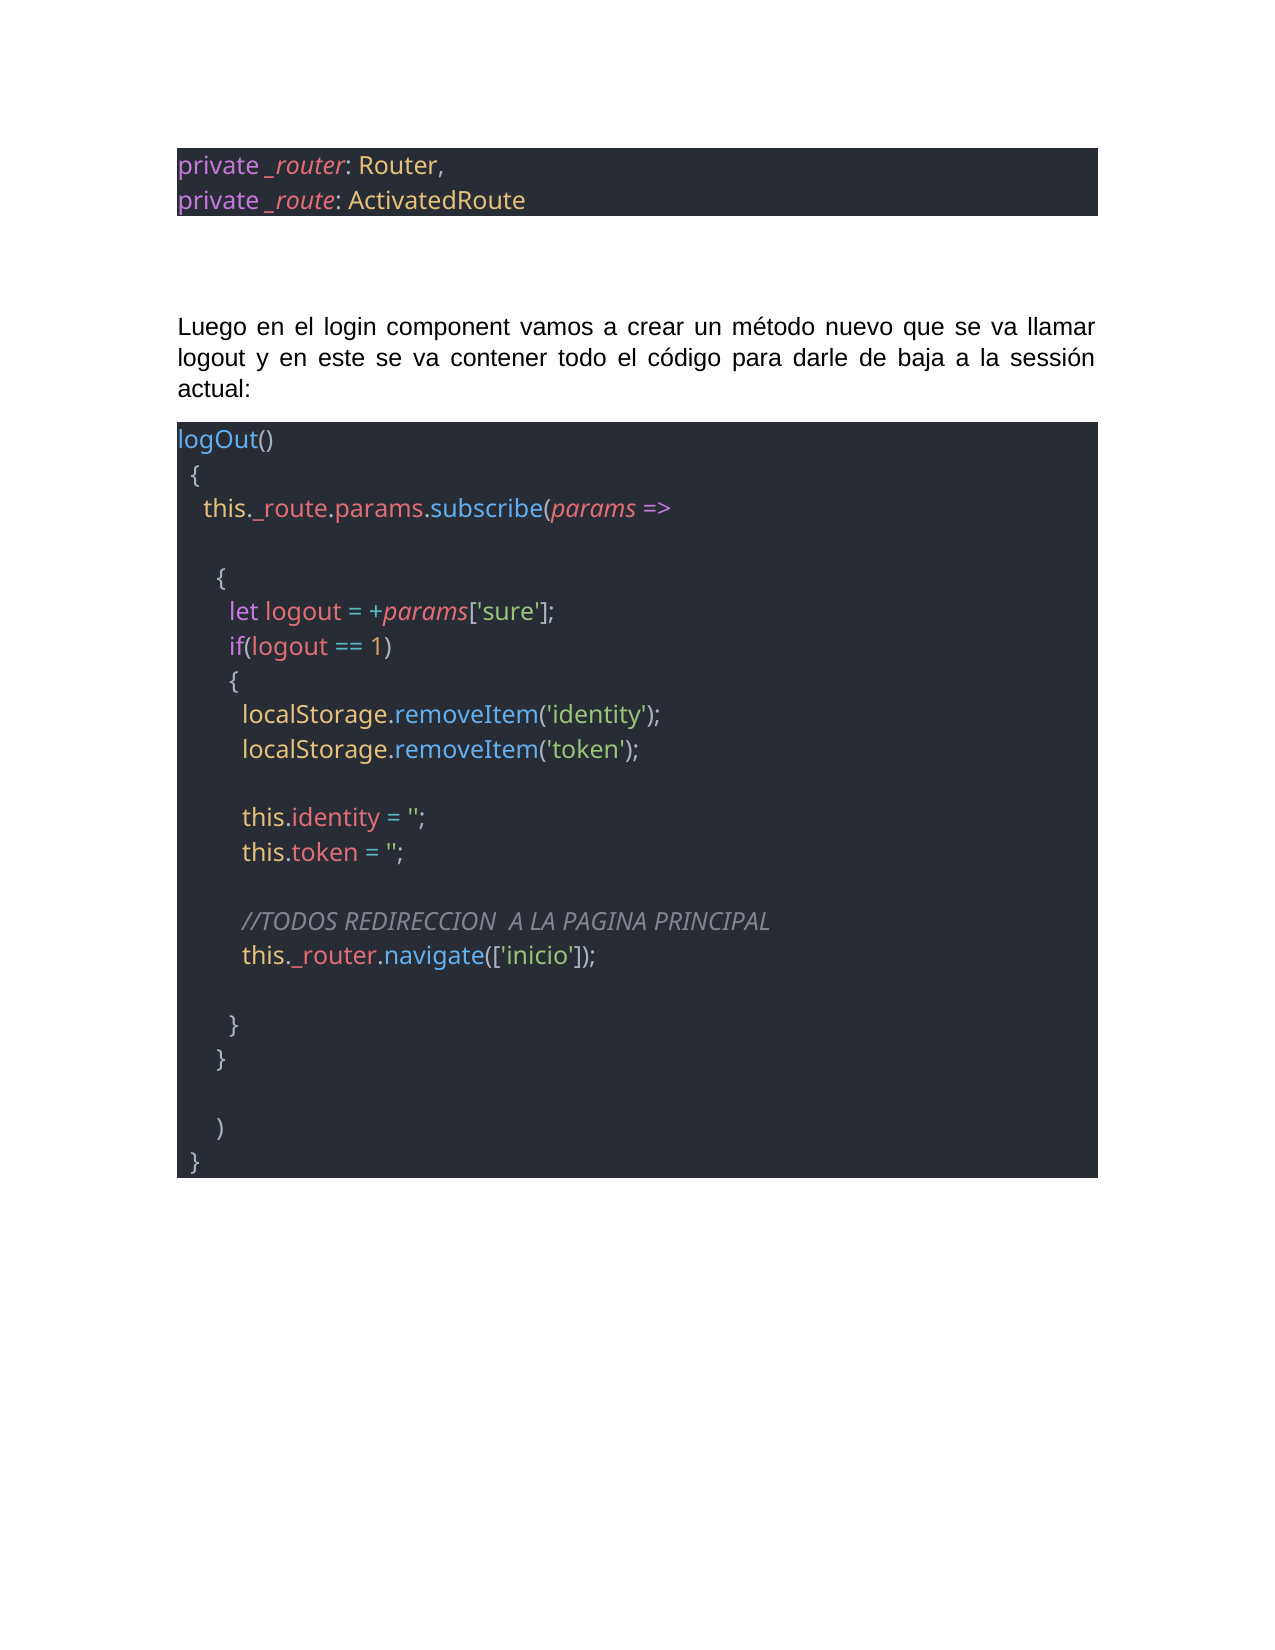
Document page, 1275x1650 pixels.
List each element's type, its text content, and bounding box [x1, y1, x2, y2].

text private _route: ActivatedRoute [177, 182, 1098, 216]
text this._router.navigate(['inicio']); [177, 937, 1098, 972]
text this._route.params.subscribe(params => [177, 490, 1098, 525]
text { [177, 559, 1098, 593]
text { [177, 456, 1098, 490]
text ) [177, 1109, 1098, 1143]
text localStorage.removeItem('identity'); [177, 697, 1098, 731]
text let logout = +params['sure']; [177, 593, 1098, 628]
text } [177, 1143, 1098, 1178]
text } [177, 1040, 1098, 1075]
text { [177, 662, 1098, 697]
text private _router: Router, [177, 148, 1098, 182]
text if(logout == 1) [177, 628, 1098, 662]
text logOut() [177, 422, 1098, 456]
text //TODOS REDIRECCION A LA PAGINA PRINCIPAL [177, 903, 1098, 937]
text } [177, 1006, 1098, 1040]
text localStorage.removeItem('token'); [177, 731, 1098, 765]
text this.token = ''; [177, 834, 1098, 868]
text Luego en el login component vamos a crear un método nuevo que se va llamar logout y en este se va contener todo el código para darle de baja a la sessión actual: [177, 312, 1098, 403]
text this.identity = ''; [177, 800, 1098, 834]
